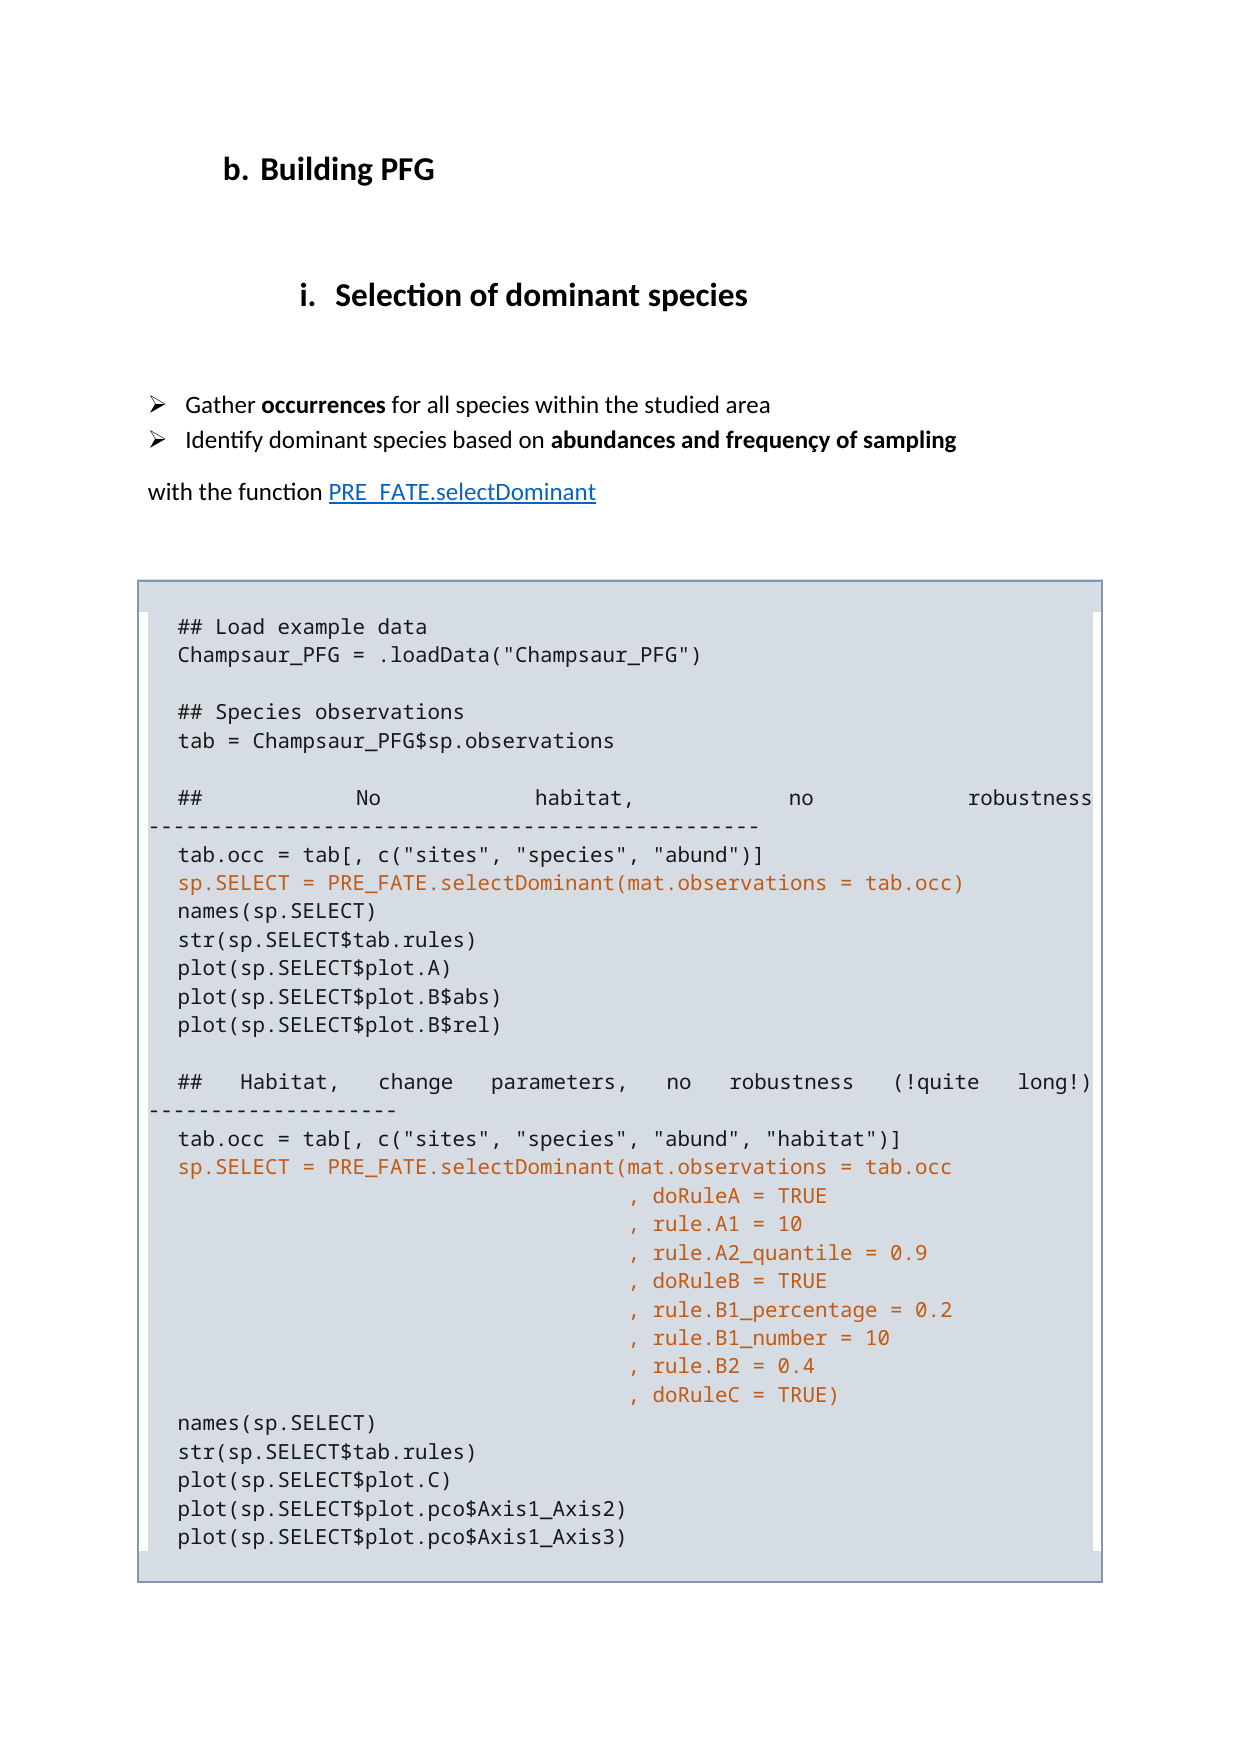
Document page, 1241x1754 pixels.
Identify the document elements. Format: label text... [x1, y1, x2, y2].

text , rule.A1 = 10 [148, 1209, 1093, 1238]
text Champsaur_PFG = .loadData("Champsaur_PFG") [148, 641, 1093, 669]
list Gather occurrences for all species within the studied area [148, 389, 1093, 420]
list Selection of dominant species [316, 274, 1093, 315]
text , rule.B2 = 0.4 [148, 1352, 1093, 1380]
text names(sp.SELECT) [148, 897, 1093, 925]
text , rule.B1_number = 10 [148, 1323, 1093, 1352]
text sp.SELECT = PRE_FATE.selectDominant(mat.observations = tab.occ) [148, 868, 1093, 897]
text str(sp.SELECT$tab.rules) [148, 925, 1093, 953]
text sp.SELECT = PRE_FATE.selectDominant(mat.observations = tab.occ [148, 1152, 1093, 1181]
list Identify dominant species based on abundances and frequençy of sampling [148, 424, 1093, 455]
text , doRuleA = TRUE [148, 1181, 1093, 1209]
text tab.occ = tab[, c("sites", "species", "abund")] [148, 840, 1093, 868]
text with the function PRE_FATE.selectDominant [148, 476, 1093, 507]
text ## Load example data [148, 612, 1093, 641]
text plot(sp.SELECT$plot.pco$Axis1_Axis2) [148, 1494, 1093, 1522]
text tab = Champsaur_PFG$sp.observations [148, 726, 1093, 754]
text plot(sp.SELECT$plot.B$rel) [148, 1010, 1093, 1039]
text tab.occ = tab[, c("sites", "species", "abund", "habitat")] [148, 1124, 1093, 1152]
text ## Species observations [148, 697, 1093, 726]
text plot(sp.SELECT$plot.pco$Axis1_Axis3) [148, 1522, 1093, 1546]
text , rule.A2_quantile = 0.9 [148, 1238, 1093, 1266]
text ## No habitat, no robustness ------------------------------------------------- [148, 783, 1093, 840]
text plot(sp.SELECT$plot.A) [148, 953, 1093, 982]
text plot(sp.SELECT$plot.C) [148, 1465, 1093, 1494]
text plot(sp.SELECT$plot.B$abs) [148, 982, 1093, 1010]
text names(sp.SELECT) [148, 1408, 1093, 1437]
text str(sp.SELECT$tab.rules) [148, 1437, 1093, 1465]
list Building PFG [223, 148, 1093, 188]
text , doRuleB = TRUE [148, 1266, 1093, 1295]
text , rule.B1_percentage = 0.2 [148, 1295, 1093, 1323]
text , doRuleC = TRUE) [148, 1380, 1093, 1408]
text ## Habitat, change parameters, no robustness (!quite long!) -------------------- [148, 1067, 1093, 1124]
